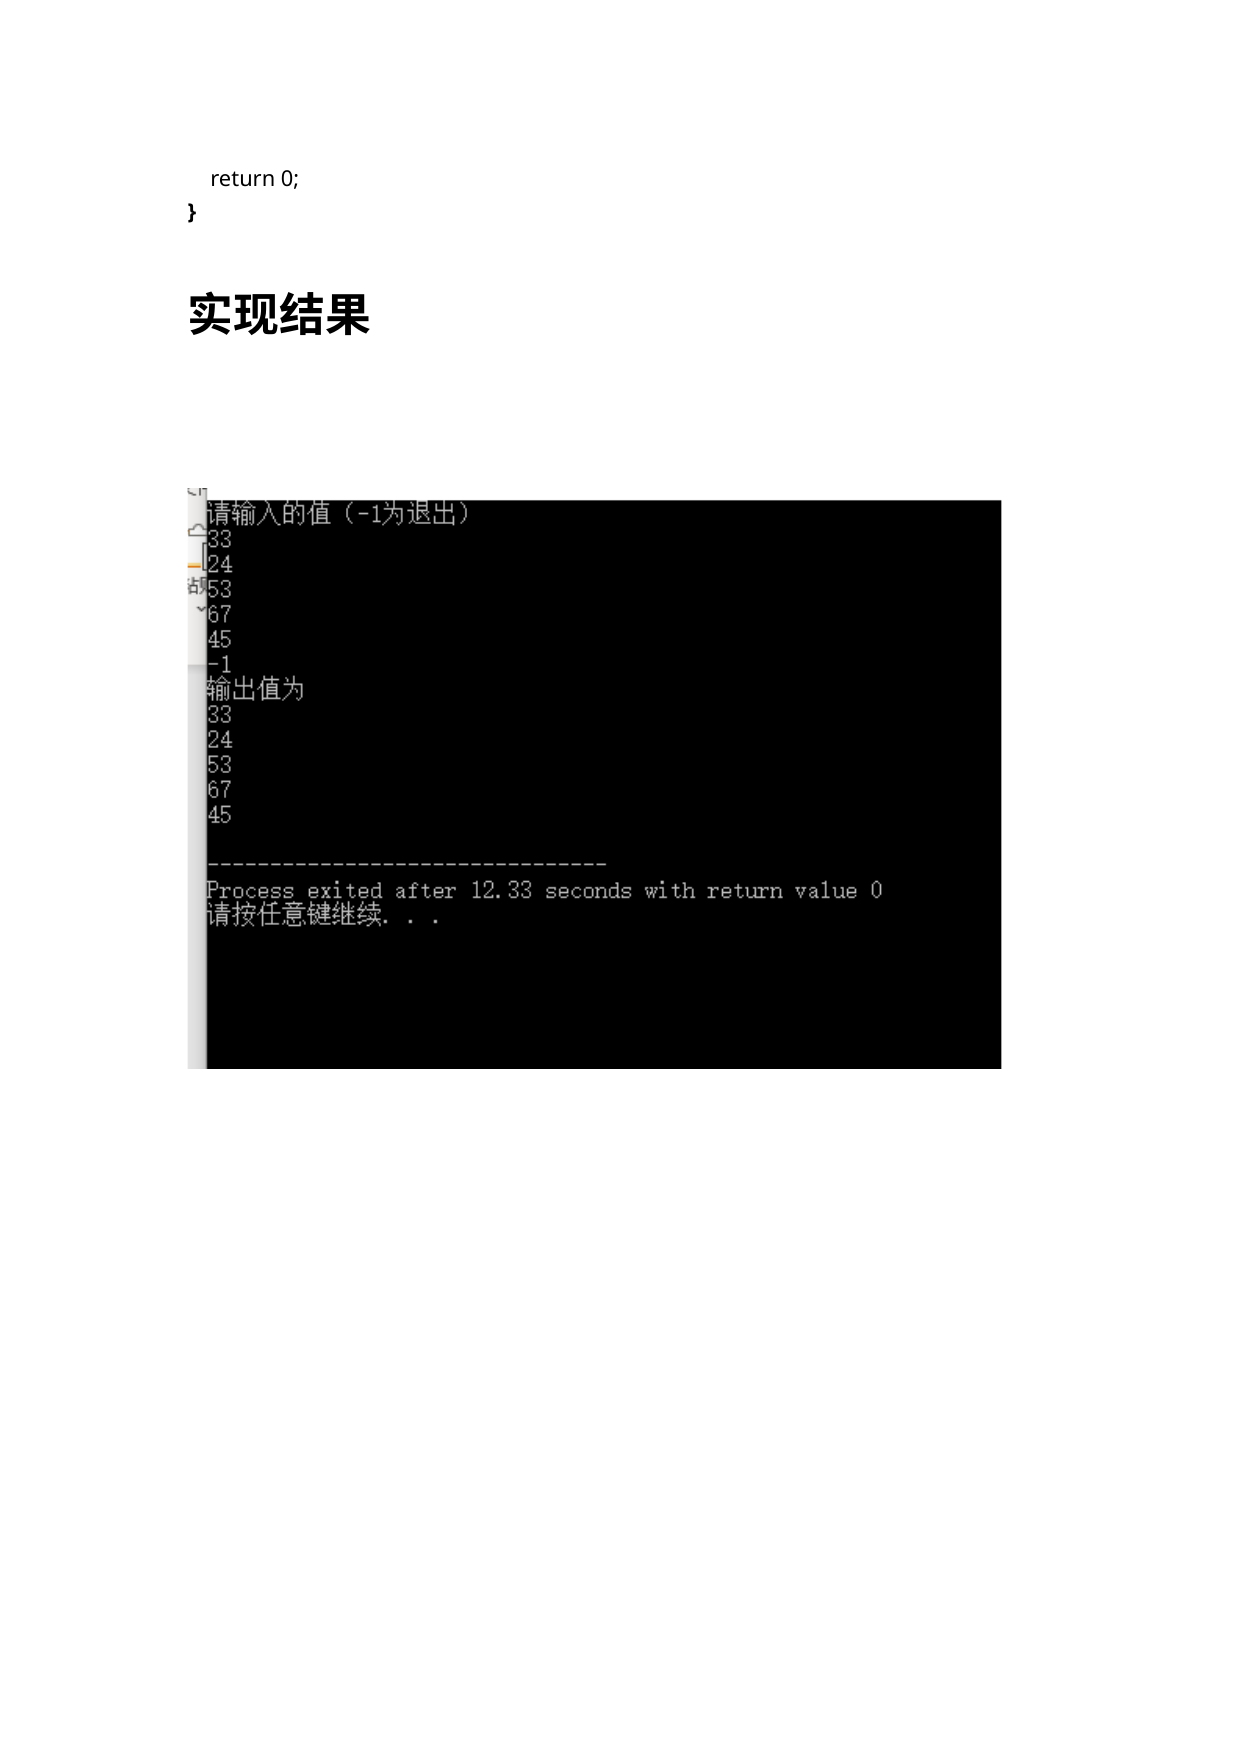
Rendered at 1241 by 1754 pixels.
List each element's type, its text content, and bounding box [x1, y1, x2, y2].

text return 0; [187, 162, 1053, 194]
subtitle 实现结果 [187, 262, 1053, 360]
picture [187, 488, 1002, 1069]
text } [187, 194, 1053, 227]
